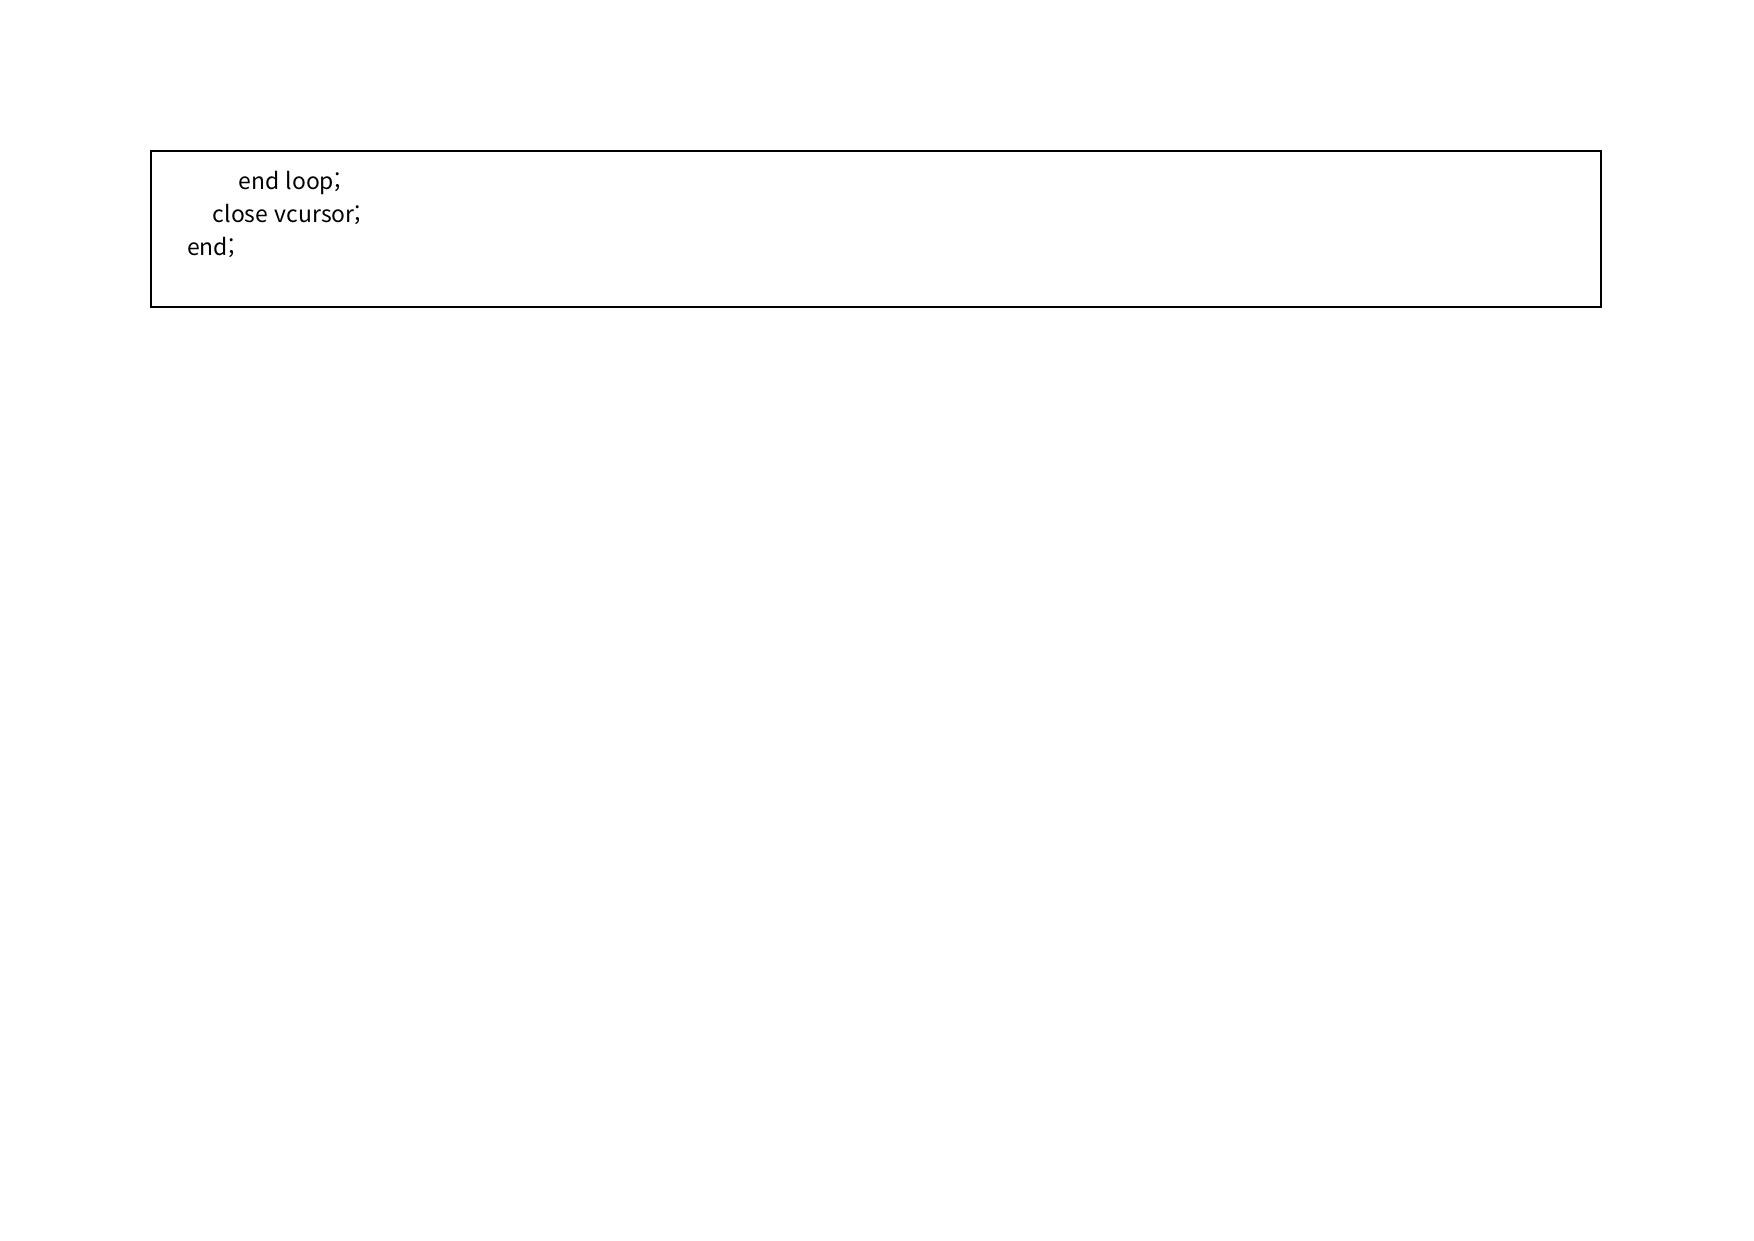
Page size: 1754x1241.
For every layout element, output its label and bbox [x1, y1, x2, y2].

table_cell [152, 152, 1600, 306]
